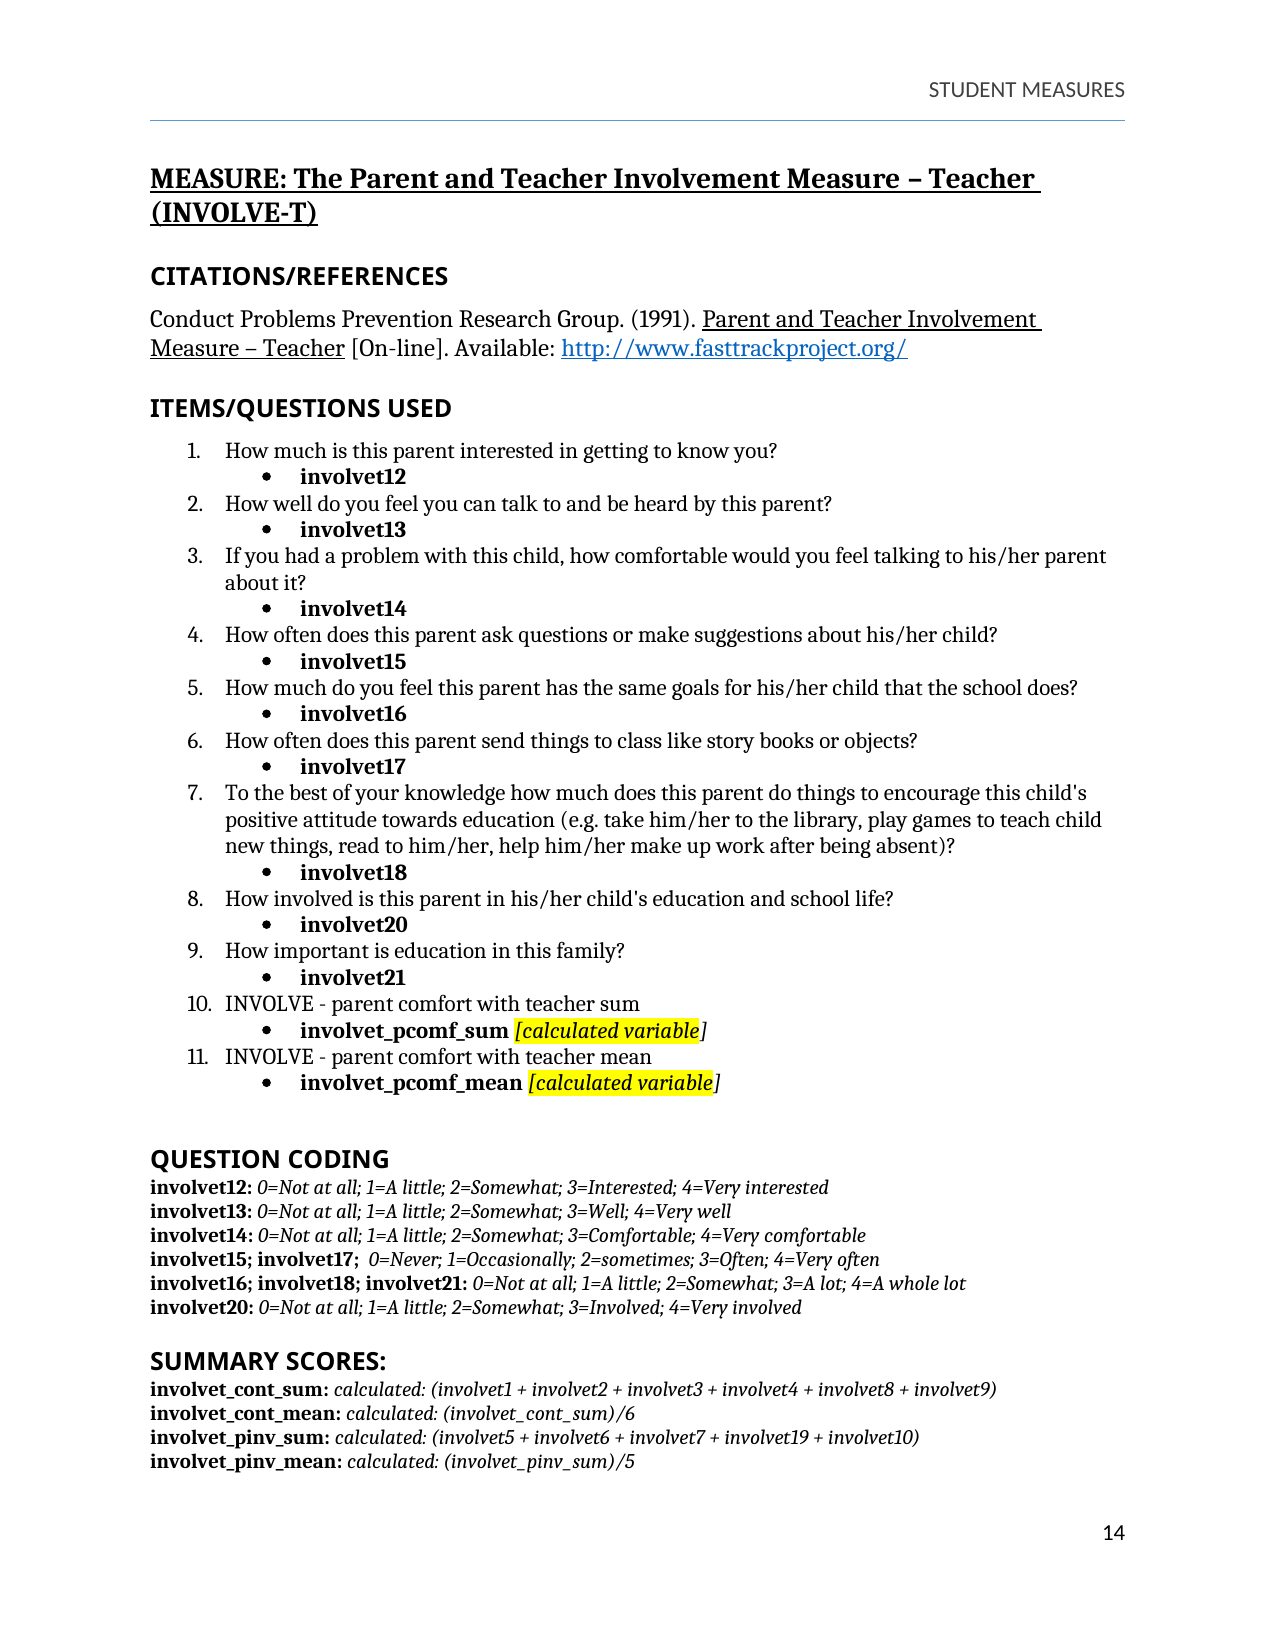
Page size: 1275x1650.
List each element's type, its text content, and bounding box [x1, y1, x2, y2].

text ITEMS/QUESTIONS USED [150, 391, 1125, 425]
list If you had a problem with this child, how comfortable would you feel talking to his/her parent about it? [187, 543, 1125, 596]
list How important is education in this family? [187, 938, 1125, 965]
list How often does this parent ask questions or make suggestions about his/her child? [187, 622, 1125, 648]
subtitle MEASURE: The Parent and Teacher Involvement Measure – Teacher (INVOLVE-T) [150, 162, 1125, 229]
list involvet_pcomf_sum [calculated variable] [262, 1017, 1125, 1044]
list How often does this parent send things to class like story books or objects? [187, 727, 1125, 754]
text involvet_cont_mean: calculated: (involvet_cont_sum)/6 [150, 1402, 1125, 1426]
text involvet13: 0=Not at all; 1=A little; 2=Somewhat; 3=Well; 4=Very well [150, 1200, 1125, 1224]
list involvet20 [262, 912, 1125, 938]
list involvet17 [262, 754, 1125, 780]
list INVOLVE - parent comfort with teacher sum [187, 991, 1125, 1017]
text involvet16; involvet18; involvet21: 0=Not at all; 1=A little; 2=Somewhat; 3=A lot; 4=A whole lot [150, 1272, 1125, 1296]
list involvet14 [262, 596, 1125, 622]
text involvet14: 0=Not at all; 1=A little; 2=Somewhat; 3=Comfortable; 4=Very comfortable [150, 1224, 1125, 1248]
list How much is this parent interested in getting to know you? [187, 438, 1125, 464]
list How involved is this parent in his/her child's education and school life? [187, 886, 1125, 912]
list How well do you feel you can talk to and be heard by this parent? [187, 490, 1125, 517]
list How much do you feel this parent has the same goals for his/her child that the school does? [187, 675, 1125, 701]
list involvet15 [262, 648, 1125, 675]
list involvet13 [262, 517, 1125, 543]
list involvet12 [262, 464, 1125, 490]
list involvet_pcomf_mean [calculated variable] [262, 1070, 528, 1096]
text involvet_pinv_mean: calculated: (involvet_pinv_sum)/5 [150, 1449, 1125, 1473]
list involvet18 [262, 859, 1125, 886]
text CITATIONS/REFERENCES [150, 258, 1125, 292]
text involvet15; involvet17; 0=Never; 1=Occasionally; 2=sometimes; 3=Often; 4=Very often [150, 1248, 1125, 1272]
list involvet16 [262, 701, 1125, 727]
text involvet20: 0=Not at all; 1=A little; 2=Somewhat; 3=Involved; 4=Very involved [150, 1296, 1125, 1320]
text QUESTION CODING [150, 1142, 1125, 1176]
text SUMMARY SCORES: [150, 1344, 1125, 1378]
list involvet21 [262, 965, 1125, 991]
list involvet_pcomf_mean [calculated variable] [713, 1070, 1125, 1096]
text involvet_pinv_sum: calculated: (involvet5 + involvet6 + involvet7 + involvet19 + involvet10) [150, 1426, 1125, 1449]
list To the best of your knowledge how much does this parent do things to encourage this child's positive attitude towards education (e.g. take him/her to the library, play games to teach child new things, read to him/her, help him/her make up work after being absent)? [187, 780, 1125, 859]
text involvet12: 0=Not at all; 1=A little; 2=Somewhat; 3=Interested; 4=Very interested [150, 1176, 1125, 1200]
text Conduct Problems Prevention Research Group. (1991). Parent and Teacher Involvement Measure – Teacher [On-line]. Available: http://www.fasttrackproject.org/ [150, 305, 1125, 362]
list INVOLVE - parent comfort with teacher mean [187, 1044, 1125, 1070]
text involvet_cont_sum: calculated: (involvet1 + involvet2 + involvet3 + involvet4 + involvet8 + involvet9) [150, 1378, 1125, 1402]
